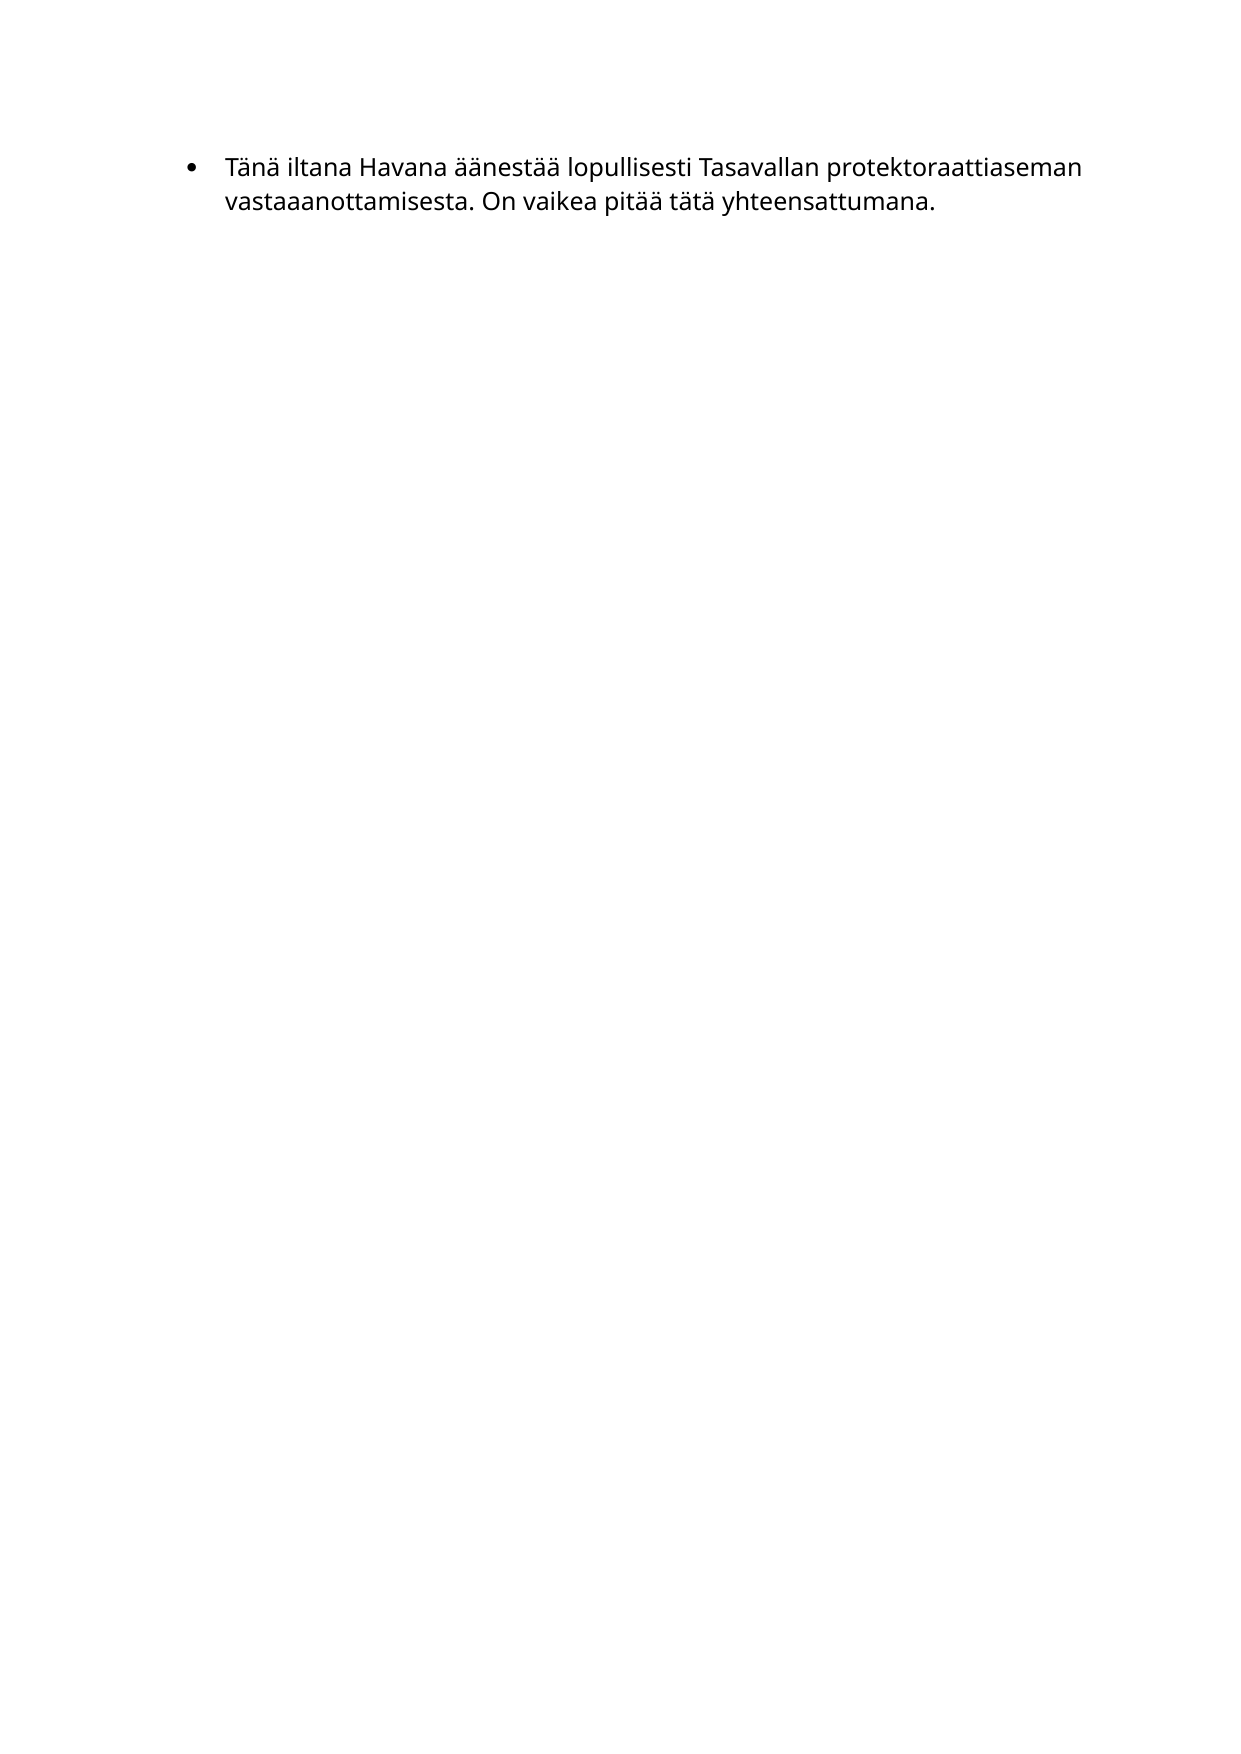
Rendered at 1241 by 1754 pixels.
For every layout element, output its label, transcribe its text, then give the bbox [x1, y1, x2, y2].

list Tänä iltana Havana äänestää lopullisesti Tasavallan protektoraattiaseman vastaaanottamisesta. On vaikea pitää tätä yhteensattumana. [187, 150, 1090, 218]
